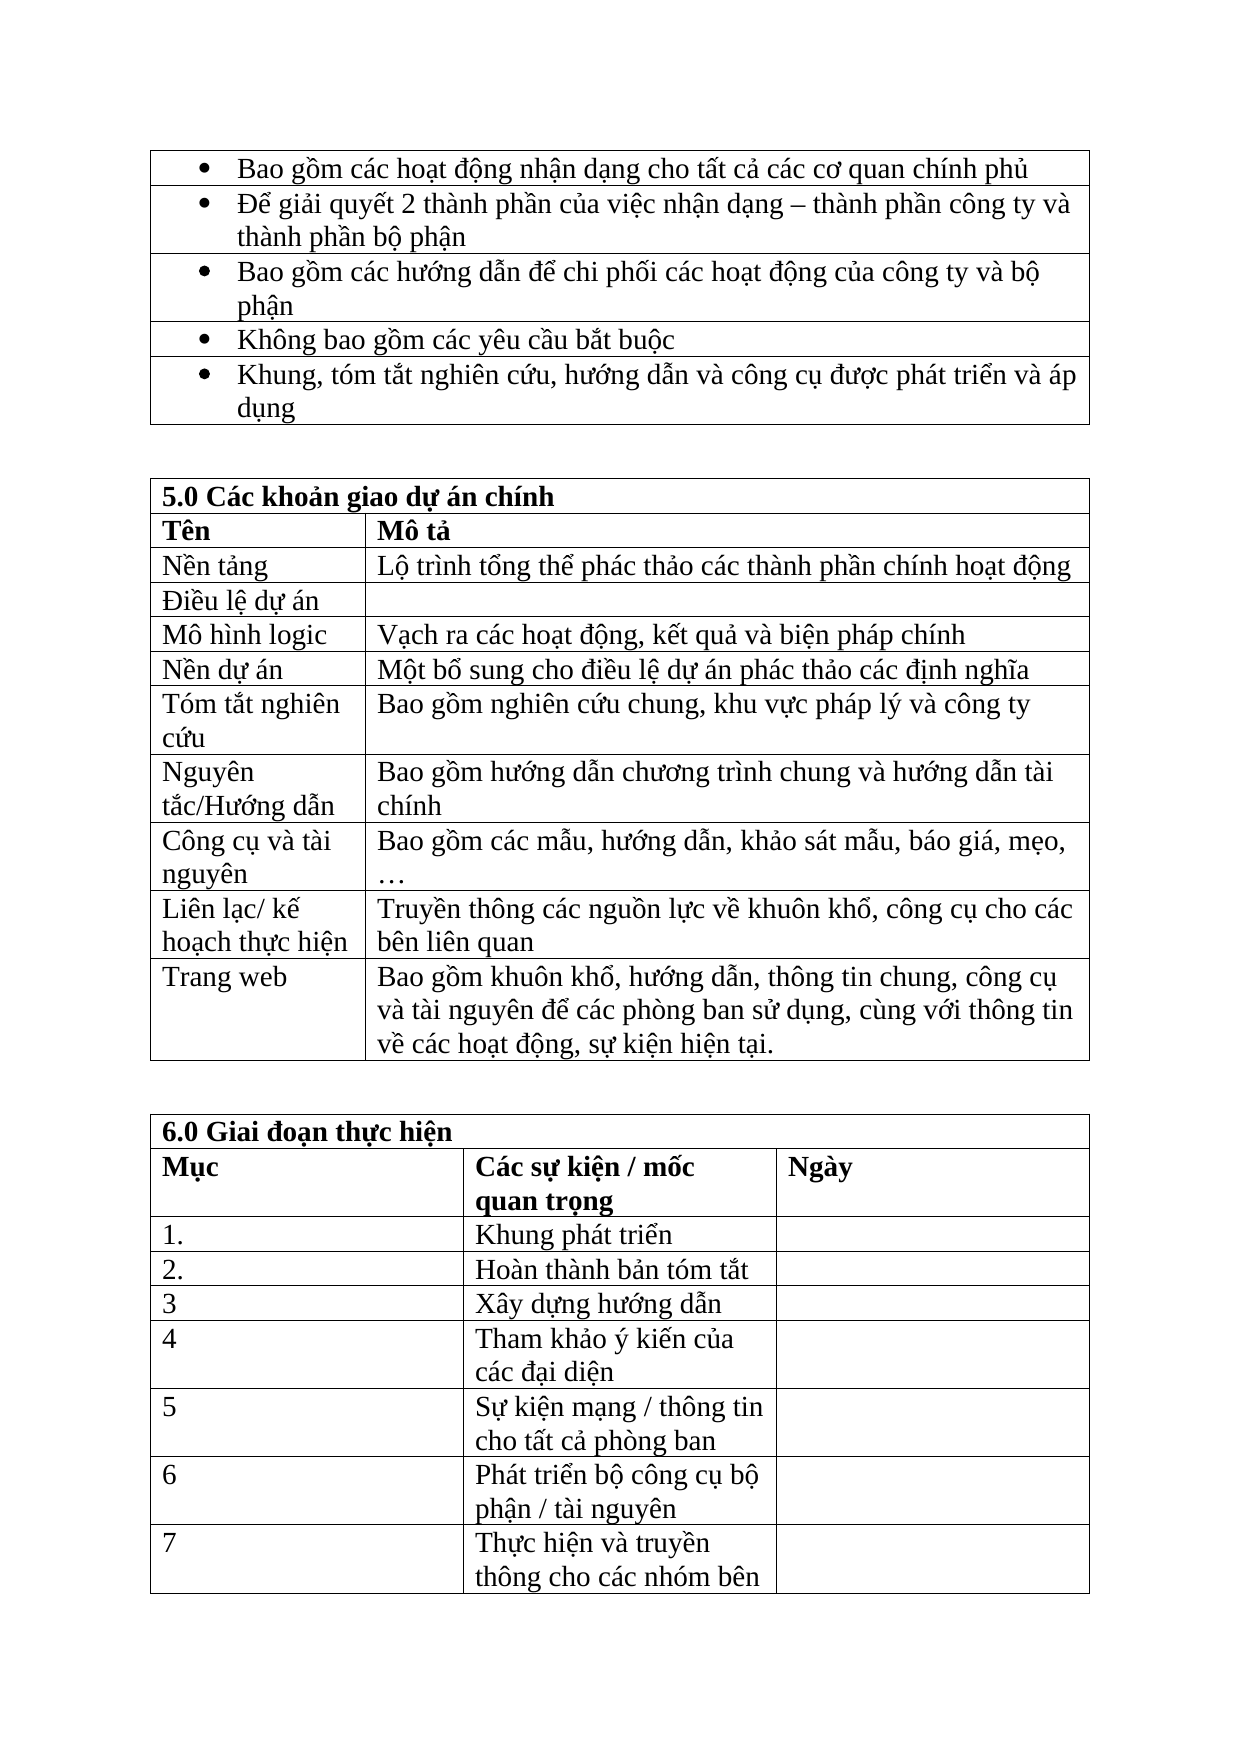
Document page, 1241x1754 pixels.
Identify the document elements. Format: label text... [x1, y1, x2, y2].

table_cell Liên lạc/ kế hoạch thực hiện [151, 891, 365, 958]
table_cell 4 [151, 1321, 463, 1388]
table_cell Mục [151, 1149, 463, 1216]
table_cell Bao gồm khuôn khổ, hướng dẫn, thông tin chung, công cụ và tài nguyên để các phòng ban sử dụng, cùng với thông tin về các hoạt động, sự kiện hiện tại. [366, 959, 1089, 1059]
table_cell Công cụ và tài nguyên [151, 823, 365, 890]
table_cell Lộ trình tổng thể phác thảo các thành phần chính hoạt động [366, 548, 1089, 582]
table_cell Không bao gồm các yêu cầu bắt buộc [151, 322, 1089, 356]
table_cell Tóm tắt nghiên cứu [151, 686, 365, 753]
table_cell Bao gồm nghiên cứu chung, khu vực pháp lý và công ty [366, 686, 1089, 753]
table_cell Một bổ sung cho điều lệ dự án phác thảo các định nghĩa [366, 652, 1089, 685]
table_cell 2. [151, 1252, 463, 1285]
table_cell Mô hình logic [151, 617, 365, 651]
table_cell Phát triển bộ công cụ bộ phận / tài nguyên [464, 1457, 776, 1524]
table_cell [777, 1286, 1089, 1320]
table_cell Mô tả [366, 514, 1089, 547]
table_cell Để giải quyết 2 thành phần của việc nhận dạng – thành phần công ty và thành phần bộ phận [151, 186, 1089, 253]
table_cell [777, 1457, 1089, 1524]
table_cell Trang web [151, 959, 365, 1059]
table_cell Bao gồm các hoạt động nhận dạng cho tất cả các cơ quan chính phủ [151, 151, 1089, 185]
table_cell Điều lệ dự án [151, 583, 365, 616]
table_cell Tên [151, 514, 365, 547]
table_cell [777, 1217, 1089, 1251]
table_cell Nền dự án [151, 652, 365, 685]
table_cell Sự kiện mạng / thông tin cho tất cả phòng ban [464, 1389, 776, 1456]
table_cell 6 [151, 1457, 463, 1524]
table_cell Hoàn thành bản tóm tắt [464, 1252, 776, 1285]
table_cell [366, 583, 1089, 616]
table_cell Bao gồm các hướng dẫn để chi phối các hoạt động của công ty và bộ phận [151, 254, 1089, 321]
table_cell Tham khảo ý kiến của các đại diện [464, 1321, 776, 1388]
table_cell 1. [151, 1217, 463, 1251]
table_cell [777, 1321, 1089, 1388]
table_cell Truyền thông các nguồn lực về khuôn khổ, công cụ cho các bên liên quan [366, 891, 1089, 958]
table_cell Vạch ra các hoạt động, kết quả và biện pháp chính [366, 617, 1089, 651]
table_cell [777, 1389, 1089, 1456]
table_cell Nguyên tắc/Hướng dẫn [151, 755, 365, 822]
table_cell 3 [151, 1286, 463, 1320]
table_cell Bao gồm các mẫu, hướng dẫn, khảo sát mẫu, báo giá, mẹo,… [366, 823, 1089, 890]
table_cell [777, 1525, 1089, 1592]
table_cell Các sự kiện / mốc quan trọng [464, 1149, 776, 1216]
table_header 5.0 Các khoản giao dự án chính [151, 479, 1089, 512]
table_cell 7 [151, 1525, 463, 1592]
table_cell Khung phát triển [464, 1217, 776, 1251]
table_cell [464, 1525, 776, 1592]
table_cell Khung, tóm tắt nghiên cứu, hướng dẫn và công cụ được phát triển và áp dụng [151, 357, 1089, 424]
table_cell Bao gồm hướng dẫn chương trình chung và hướng dẫn tài chính [366, 755, 1089, 822]
table_cell Nền tảng [151, 548, 365, 582]
table_cell [777, 1252, 1089, 1285]
table_cell Xây dựng hướng dẫn [464, 1286, 776, 1320]
table_header 6.0 Giai đoạn thực hiện [151, 1115, 1089, 1148]
table_cell Ngày [777, 1149, 1089, 1216]
table_cell 5 [151, 1389, 463, 1456]
